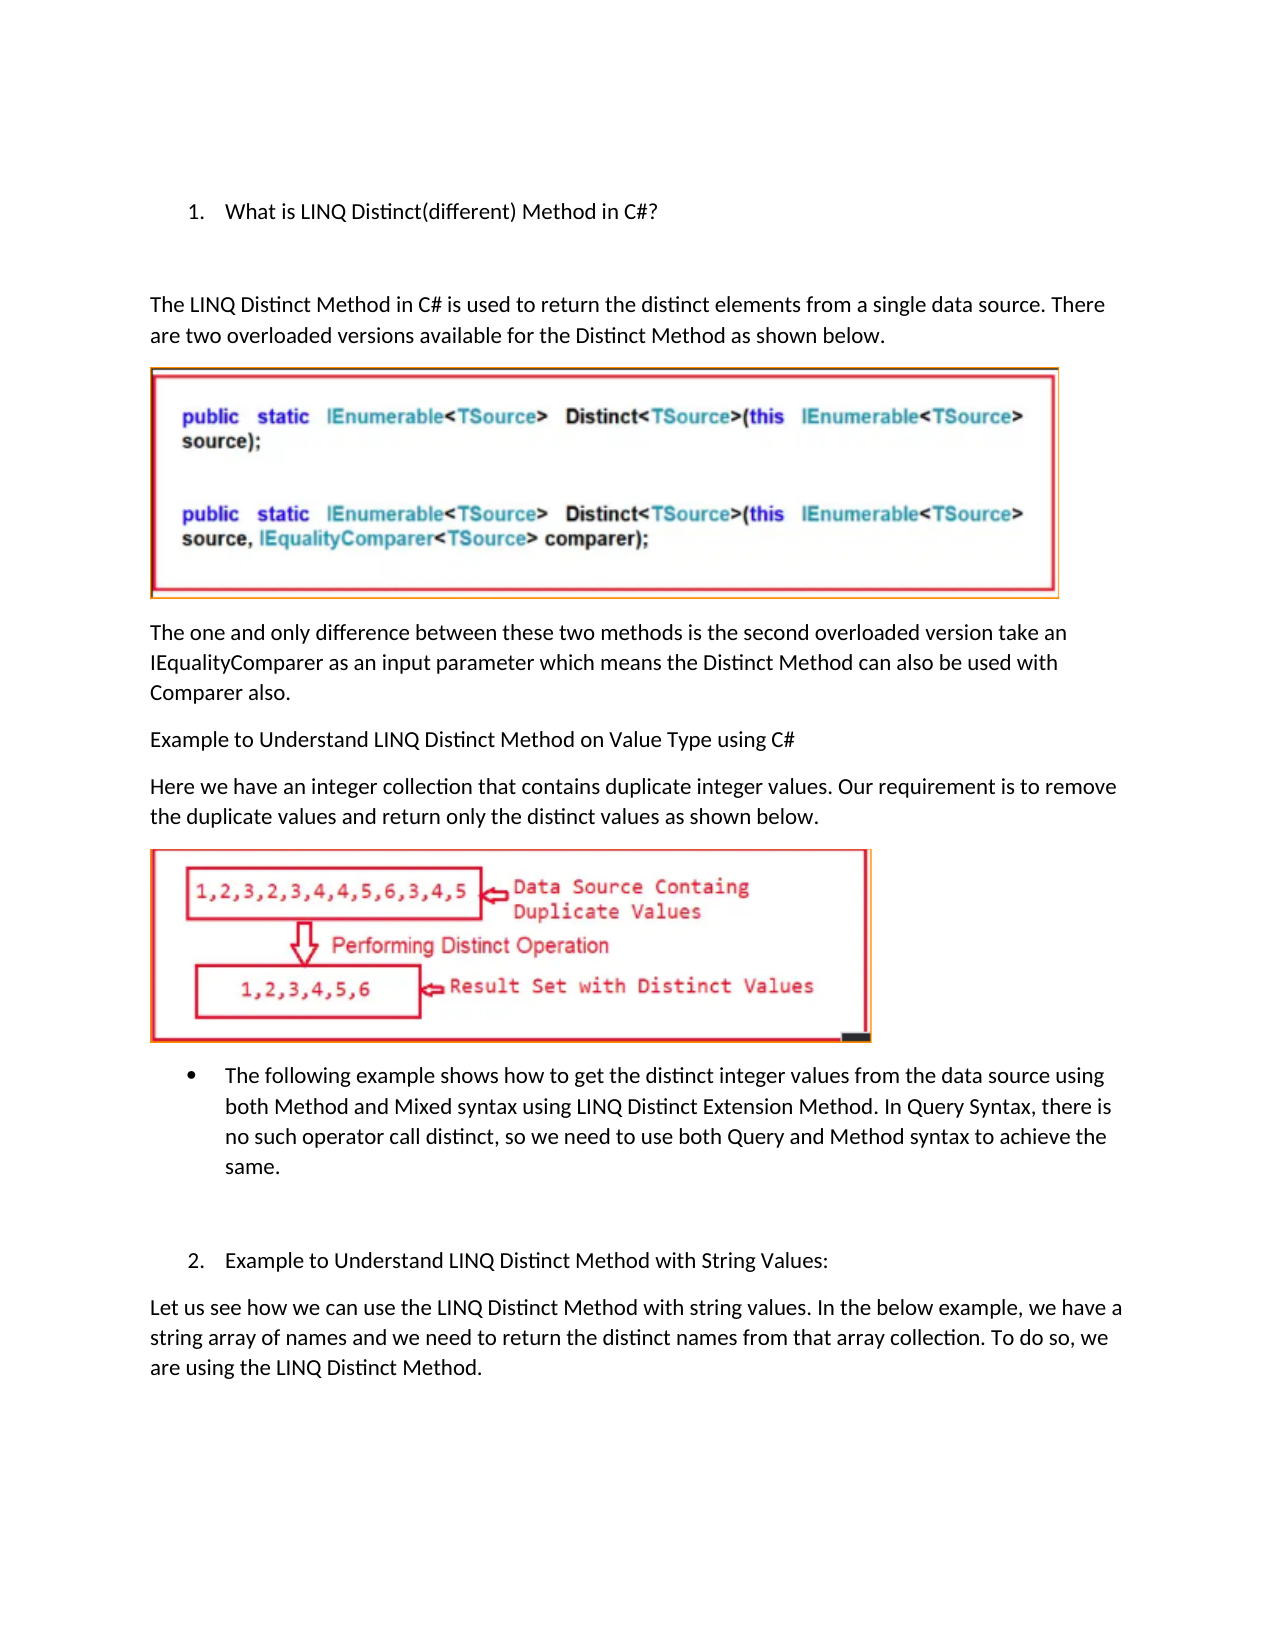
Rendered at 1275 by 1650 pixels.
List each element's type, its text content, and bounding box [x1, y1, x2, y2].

list The following example shows how to get the distinct integer values from the data source using both Method and Mixed syntax using LINQ Distinct Extension Method. In Query Syntax, there is no such operator call distinct, so we need to use both Query and Method syntax to achieve the same. [187, 1062, 1125, 1180]
text The one and only difference between these two methods is the second overloaded version take an IEqualityComparer as an input parameter which means the Distinct Method can also be used with Comparer also. [150, 618, 1125, 706]
text Let us see how we can use the LINQ Distinct Method with string values. In the below example, we have a string array of names and we need to return the distinct names from that array collection. To do so, we are using the LINQ Distinct Method. [150, 1293, 1125, 1381]
picture [150, 367, 1060, 599]
text The LINQ Distinct Method in C# is used to return the distinct elements from a single data source. There are two overloaded versions available for the Distinct Method as shown below. [150, 291, 1125, 349]
list What is LINQ Distinct(different) Method in C#? [187, 197, 1125, 225]
text Example to Understand LINQ Distinct Method on Value Type using C# [150, 725, 1125, 753]
picture [150, 849, 872, 1043]
list Example to Understand LINQ Distinct Method with String Values: [187, 1246, 1125, 1274]
text Here we have an integer collection that contains duplicate integer values. Our requirement is to remove the duplicate values and return only the distinct values as shown below. [150, 772, 1125, 830]
